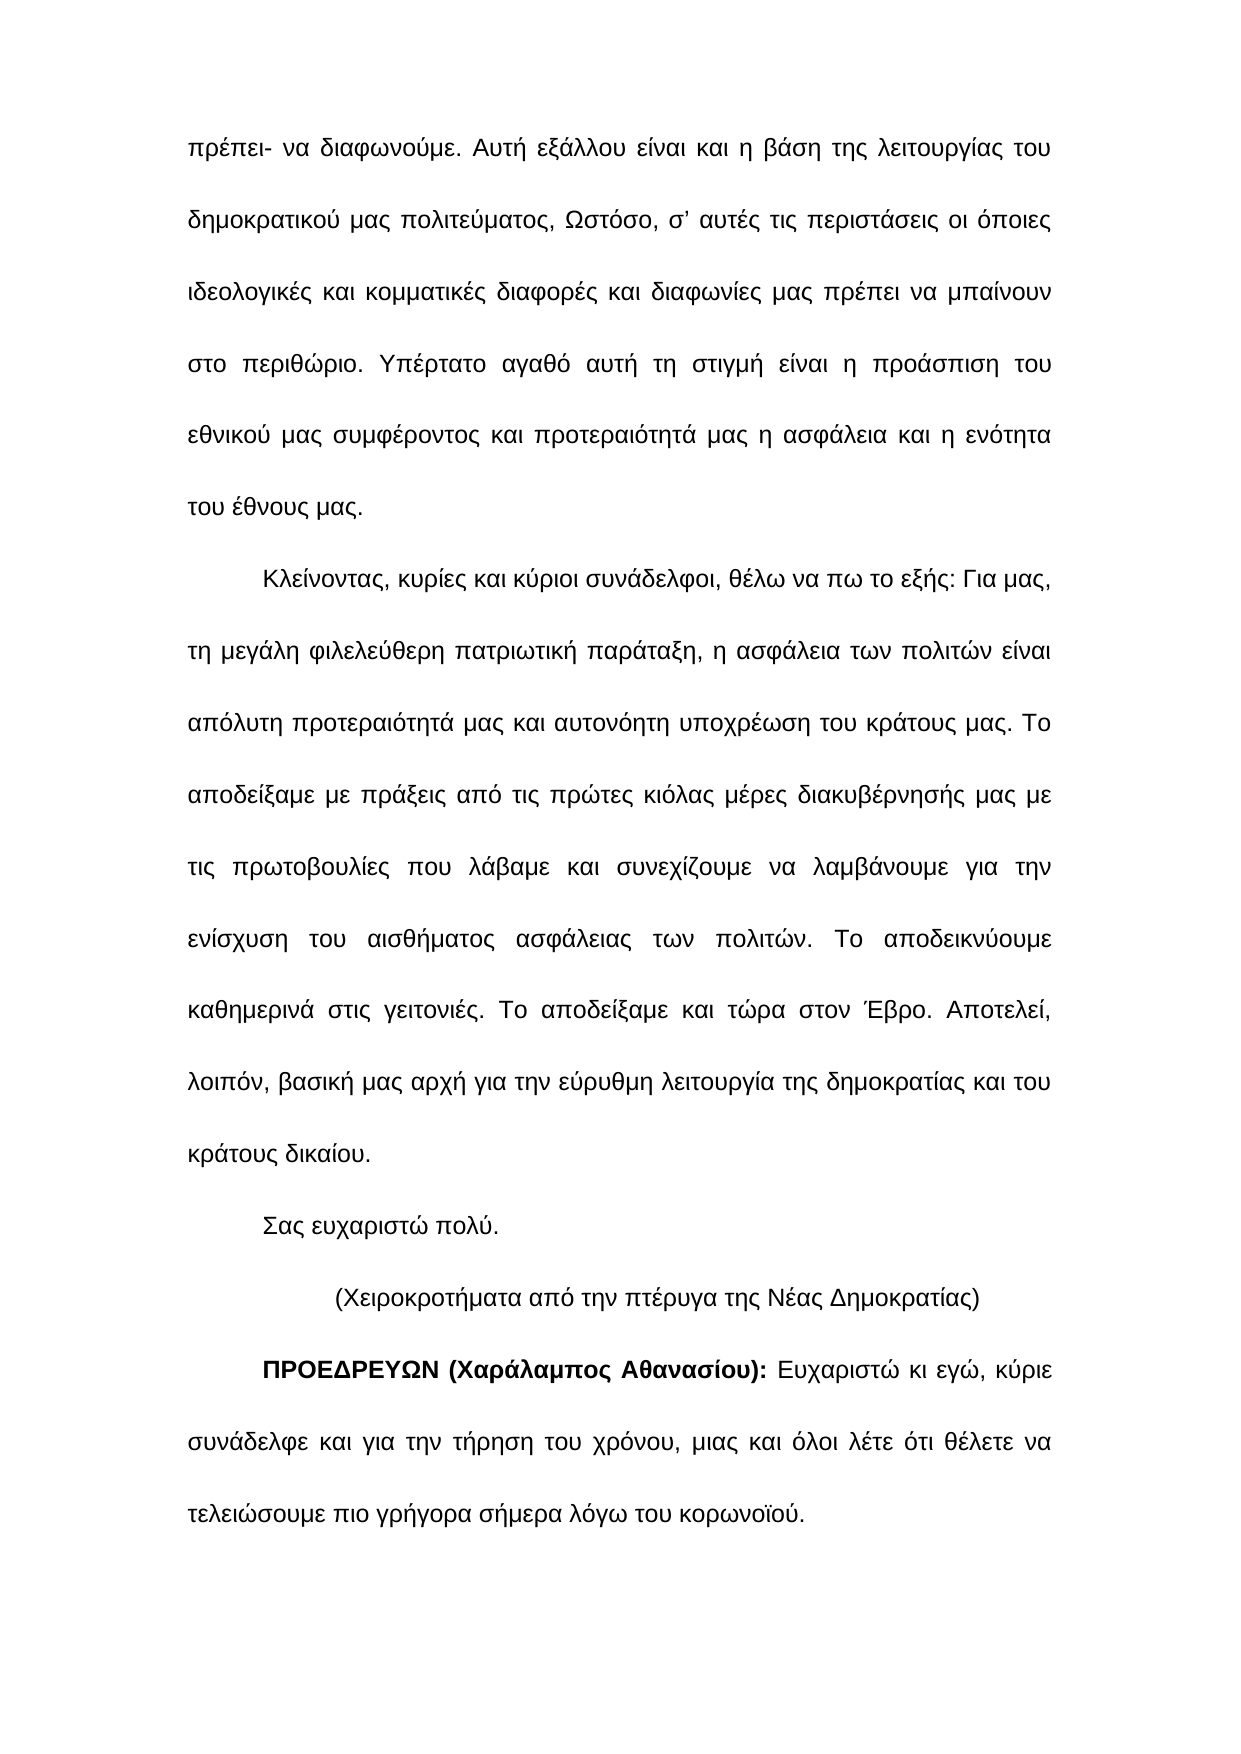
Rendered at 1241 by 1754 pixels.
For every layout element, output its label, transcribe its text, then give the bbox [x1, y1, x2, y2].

text Σας ευχαριστώ πολύ. [187, 1211, 1053, 1240]
text Κλείνοντας, κυρίες και κύριοι συνάδελφοι, θέλω να πω το εξής: Για μας, τη μεγάλη φιλελεύθερη πατριωτική παράταξη, η ασφάλεια των πολιτών είναι απόλυτη προτεραιότητά μας και αυτονόητη υποχρέωση του κράτους μας. Το αποδείξαμε με πράξεις από τις πρώτες κιόλας μέρες διακυβέρνησής μας με τις πρωτοβουλίες που λάβαμε και συνεχίζουμε να λαμβάνουμε για την ενίσχυση του αισθήματος ασφάλειας των πολιτών. Το αποδεικνύουμε καθημερινά στις γειτονιές. Το αποδείξαμε και τώρα στον Έβρο. Αποτελεί, λοιπόν, βασική μας αρχή για την εύρυθμη λειτουργία της δημοκρατίας και του κράτους δικαίου. [187, 564, 1053, 1168]
text ΠΡΟΕΔΡΕΥΩΝ (Χαράλαμπος Αθανασίου): Ευχαριστώ κι εγώ, κύριε συνάδελφε και για την τήρηση του χρόνου, μιας και όλοι λέτε ότι θέλετε να τελειώσουμε πιο γρήγορα σήμερα λόγω του κορωνοϊού. [187, 1355, 1053, 1527]
text (Χειροκροτήματα από την πτέρυγα της Νέας Δημοκρατίας) [187, 1283, 1053, 1312]
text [187, 133, 1053, 521]
